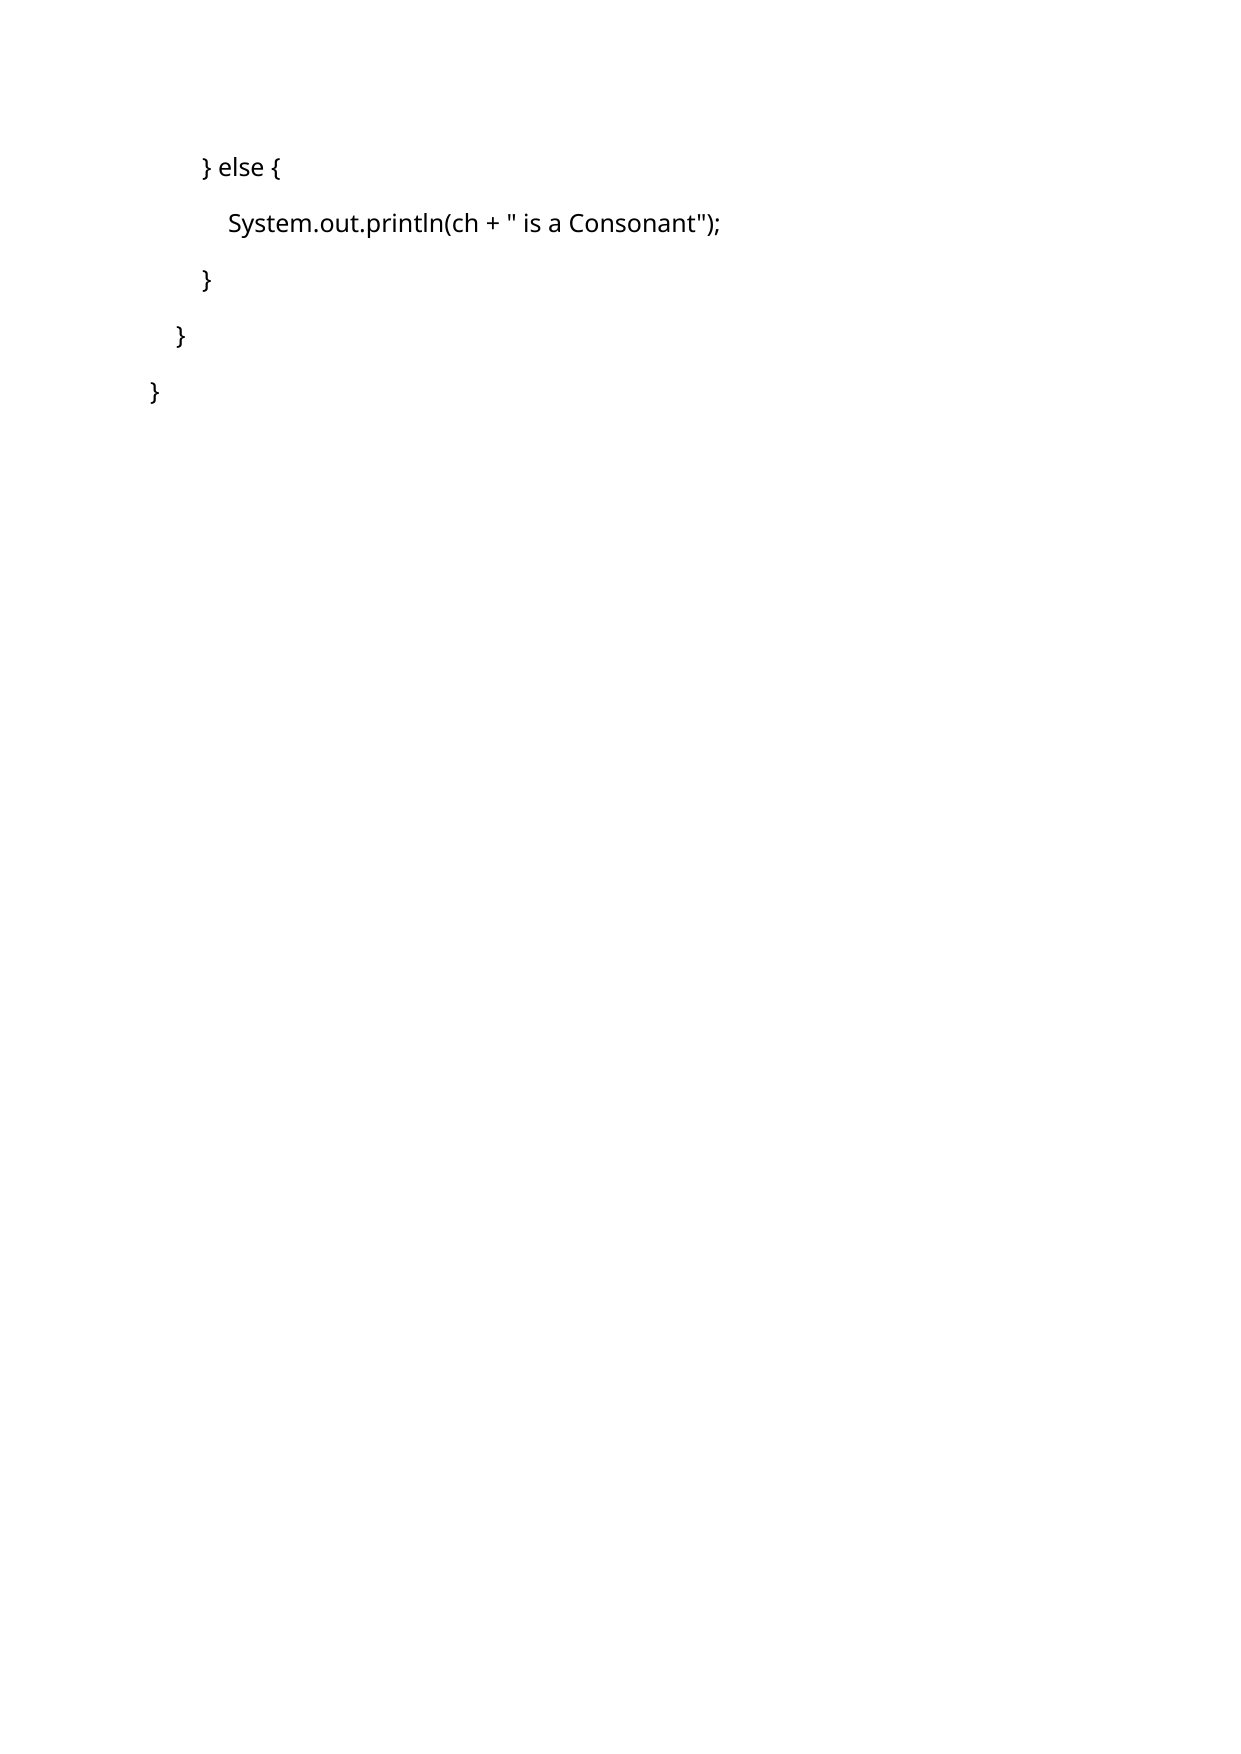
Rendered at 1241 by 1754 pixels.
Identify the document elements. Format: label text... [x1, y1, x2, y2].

text System.out.println(ch + " is a Consonant"); [150, 206, 1090, 240]
text } [150, 373, 1090, 407]
text } [150, 262, 1090, 296]
text } [150, 317, 1090, 352]
text } else { [150, 150, 1090, 184]
